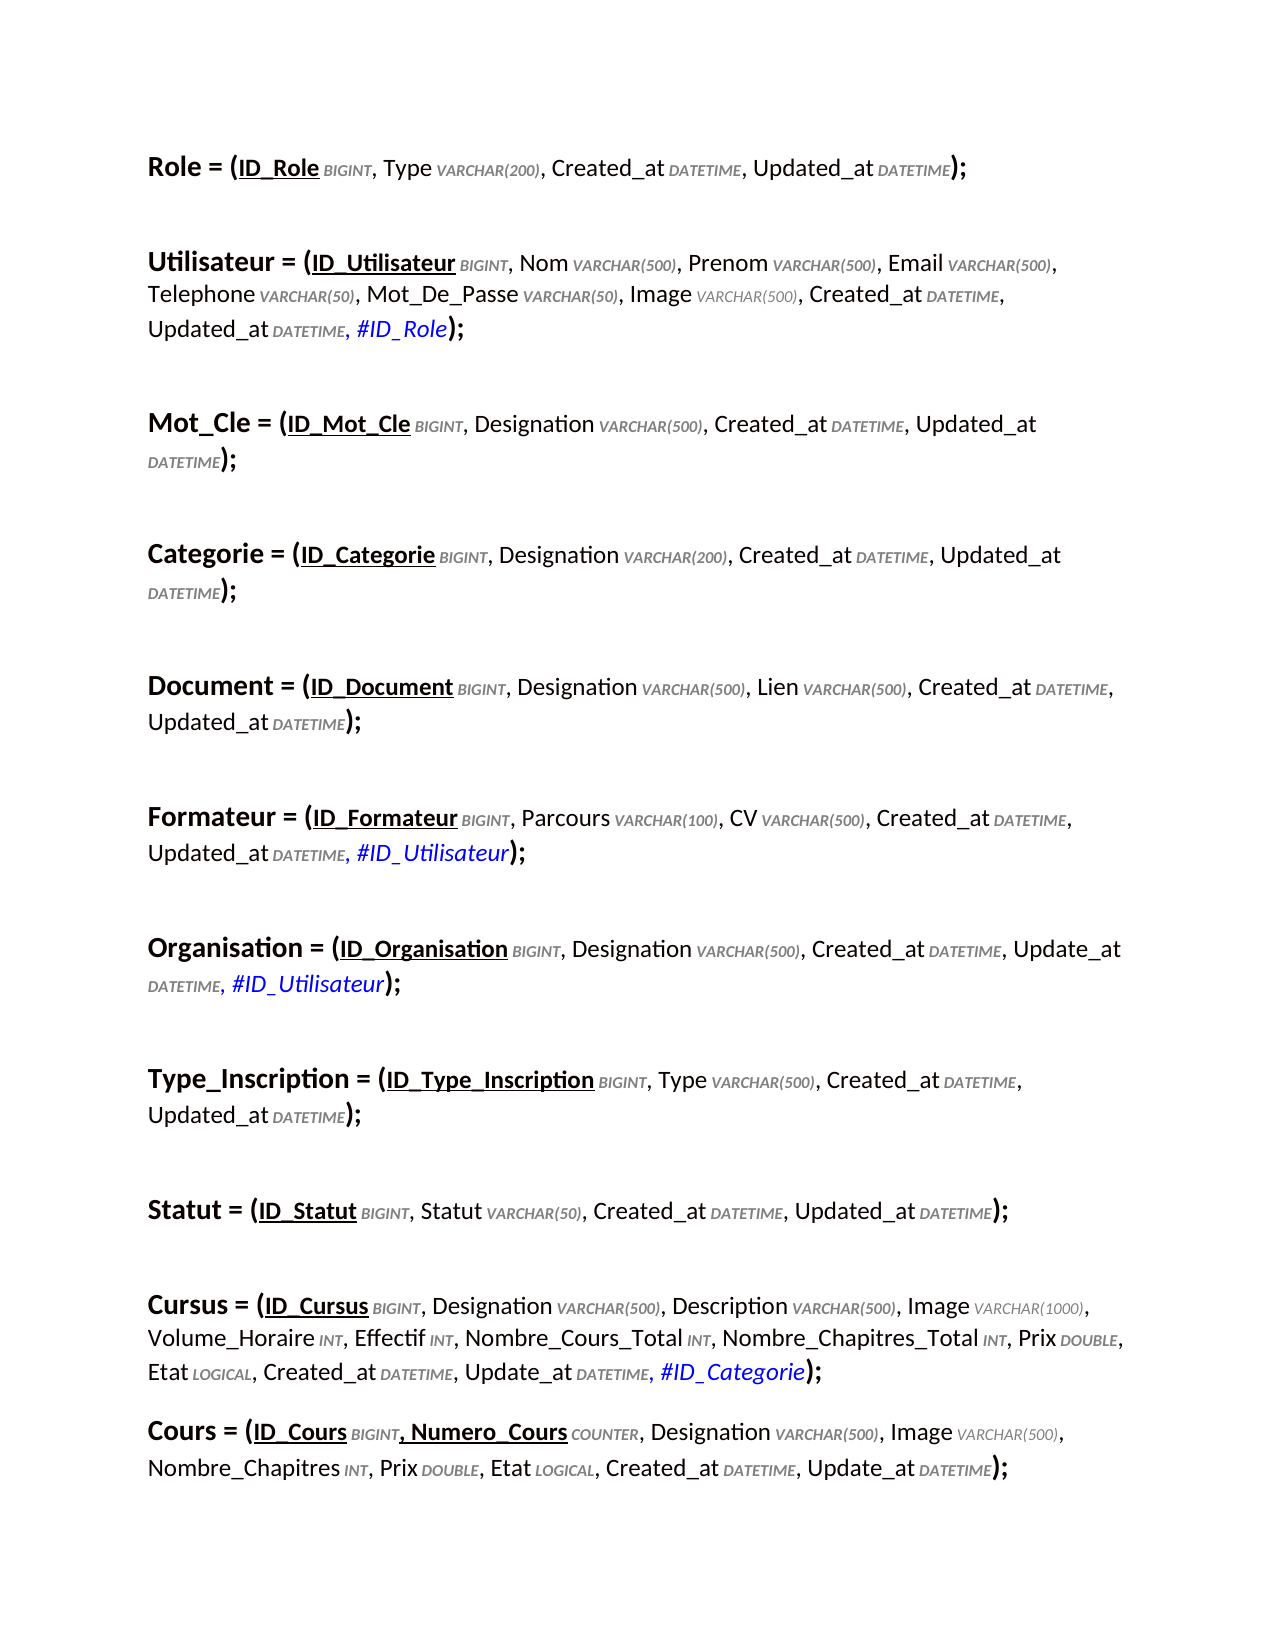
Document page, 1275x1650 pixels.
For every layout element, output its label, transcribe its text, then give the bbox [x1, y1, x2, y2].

text Formateur = (ID_Formateur BIGINT, Parcours VARCHAR(100), CV VARCHAR(500), Created_at DATETIME, Updated_at DATETIME, #ID_Utilisateur); [148, 798, 1127, 869]
text Cours = (ID_Cours BIGINT, Numero_Cours COUNTER, Designation VARCHAR(500), Image VARCHAR(500), Nombre_Chapitres INT, Prix DOUBLE, Etat LOGICAL, Created_at DATETIME, Update_at DATETIME); [148, 1412, 1127, 1483]
text Role = (ID_Role BIGINT, Type VARCHAR(200), Created_at DATETIME, Updated_at DATETIME); [148, 148, 1127, 183]
text Mot_Cle = (ID_Mot_Cle BIGINT, Designation VARCHAR(500), Created_at DATETIME, Updated_at DATETIME); [148, 404, 1127, 476]
text Utilisateur = (ID_Utilisateur BIGINT, Nom VARCHAR(500), Prenom VARCHAR(500), Email VARCHAR(500), Telephone VARCHAR(50), Mot_De_Passe VARCHAR(50), Image VARCHAR(500), Created_at DATETIME, Updated_at DATETIME, #ID_Role); [148, 243, 1127, 345]
text Organisation = (ID_Organisation BIGINT, Designation VARCHAR(500), Created_at DATETIME, Update_at DATETIME, #ID_Utilisateur); [148, 929, 1127, 1000]
text Document = (ID_Document BIGINT, Designation VARCHAR(500), Lien VARCHAR(500), Created_at DATETIME, Updated_at DATETIME); [148, 667, 1127, 738]
text Cursus = (ID_Cursus BIGINT, Designation VARCHAR(500), Description VARCHAR(500), Image VARCHAR(1000), Volume_Horaire INT, Effectif INT, Nombre_Cours_Total INT, Nombre_Chapitres_Total INT, Prix DOUBLE, Etat LOGICAL, Created_at DATETIME, Update_at DATETIME, #ID_Categorie); [148, 1286, 1127, 1388]
text Type_Inscription = (ID_Type_Inscription BIGINT, Type VARCHAR(500), Created_at DATETIME, Updated_at DATETIME); [148, 1060, 1127, 1131]
text Categorie = (ID_Categorie BIGINT, Designation VARCHAR(200), Created_at DATETIME, Updated_at DATETIME); [148, 536, 1127, 607]
text Statut = (ID_Statut BIGINT, Statut VARCHAR(50), Created_at DATETIME, Updated_at DATETIME); [148, 1191, 1127, 1226]
